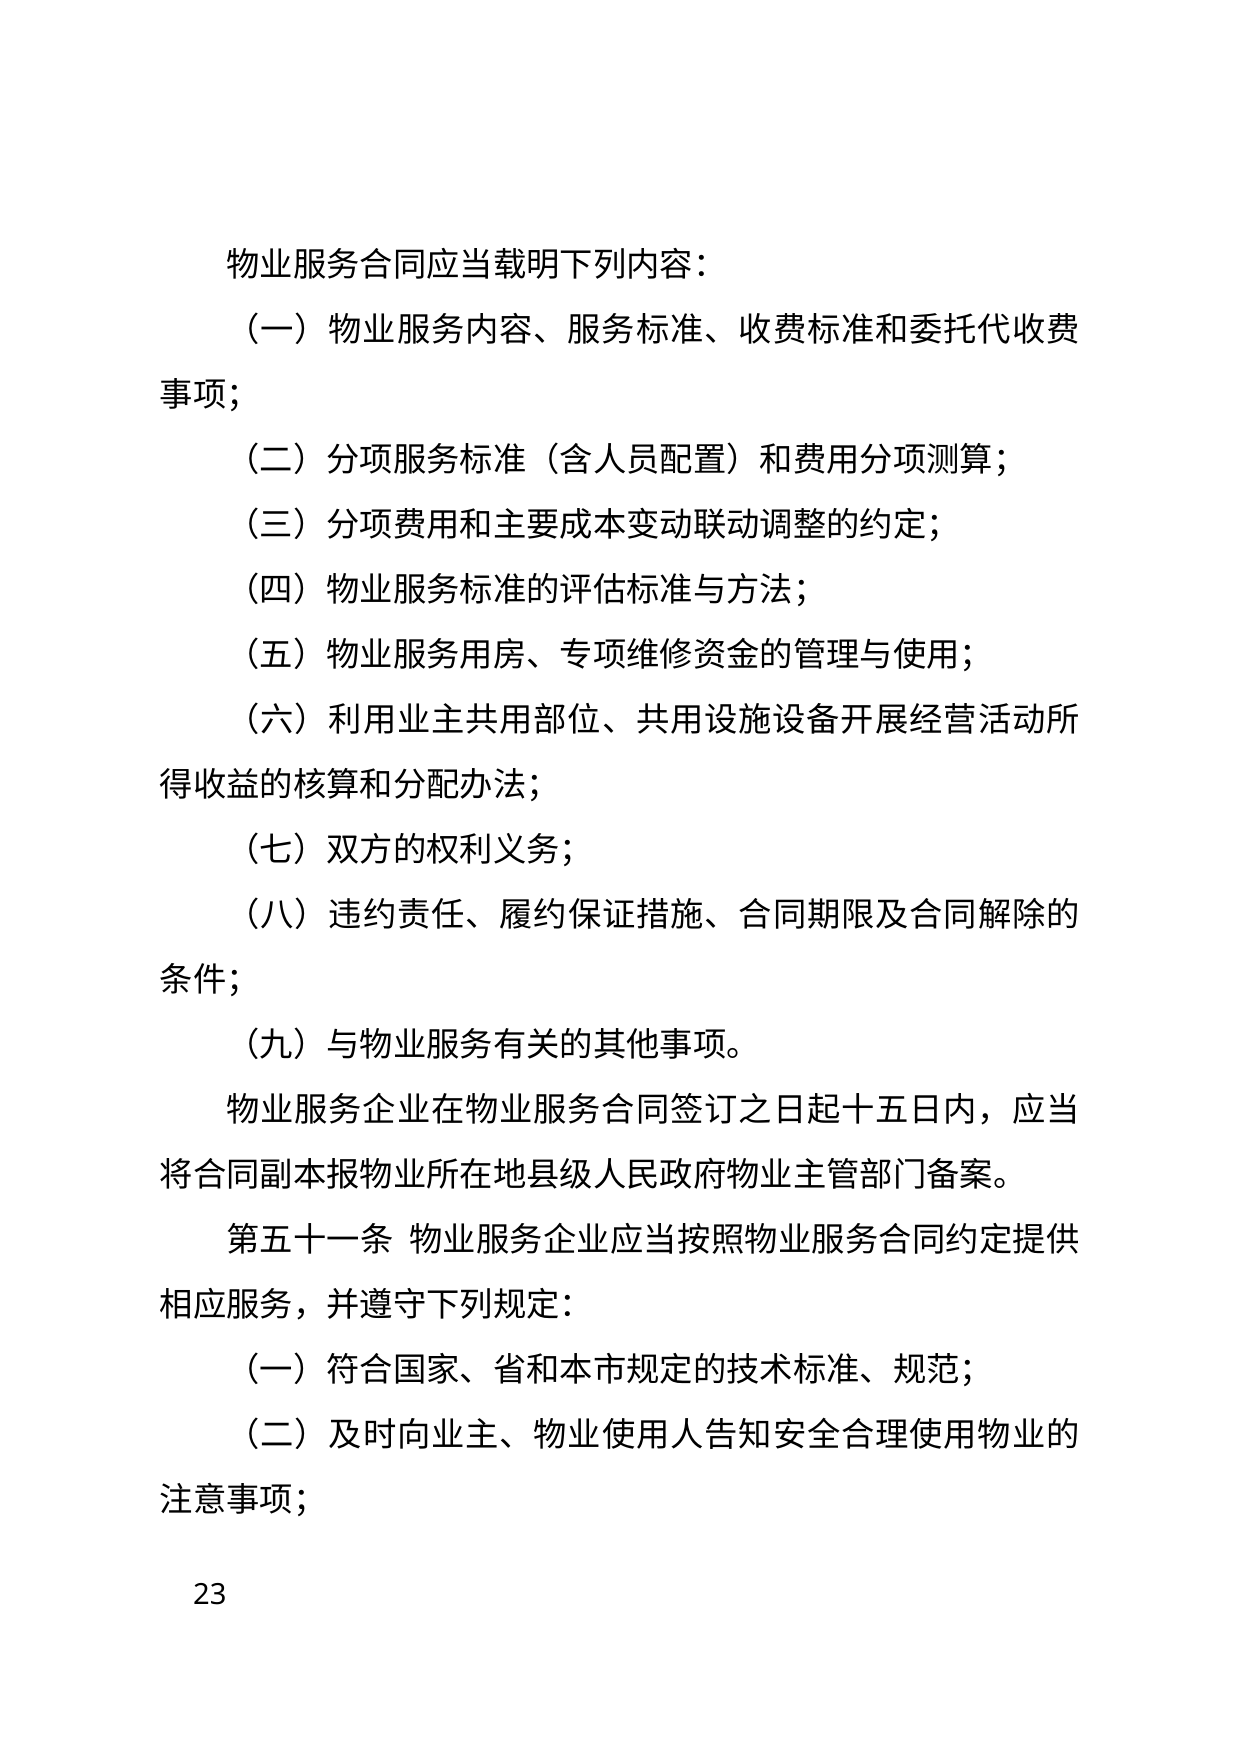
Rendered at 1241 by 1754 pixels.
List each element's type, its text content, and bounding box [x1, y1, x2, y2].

text （三）分项费用和主要成本变动联动调整的约定； [159, 489, 1081, 554]
text （五）物业服务用房、专项维修资金的管理与使用； [159, 619, 1081, 684]
text 第五十一条 物业服务企业应当按照物业服务合同约定提供相应服务，并遵守下列规定： [159, 1204, 1081, 1334]
text （六）利用业主共用部位、共用设施设备开展经营活动所得收益的核算和分配办法； [159, 684, 1081, 814]
text 物业服务企业在物业服务合同签订之日起十五日内，应当将合同副本报物业所在地县级人民政府物业主管部门备案。 [159, 1074, 1081, 1204]
text （八）违约责任、履约保证措施、合同期限及合同解除的条件； [159, 879, 1081, 1009]
text （九）与物业服务有关的其他事项。 [159, 1009, 1081, 1074]
text （二）及时向业主、物业使用人告知安全合理使用物业的注意事项； [159, 1399, 1081, 1529]
text （一）符合国家、省和本市规定的技术标准、规范； [159, 1334, 1081, 1399]
text （一）物业服务内容、服务标准、收费标准和委托代收费事项； [159, 294, 1081, 424]
text （二）分项服务标准（含人员配置）和费用分项测算； [159, 424, 1081, 489]
text 物业服务合同应当载明下列内容： [159, 229, 1081, 294]
text （七）双方的权利义务； [159, 814, 1081, 879]
text （四）物业服务标准的评估标准与方法； [159, 554, 1081, 619]
